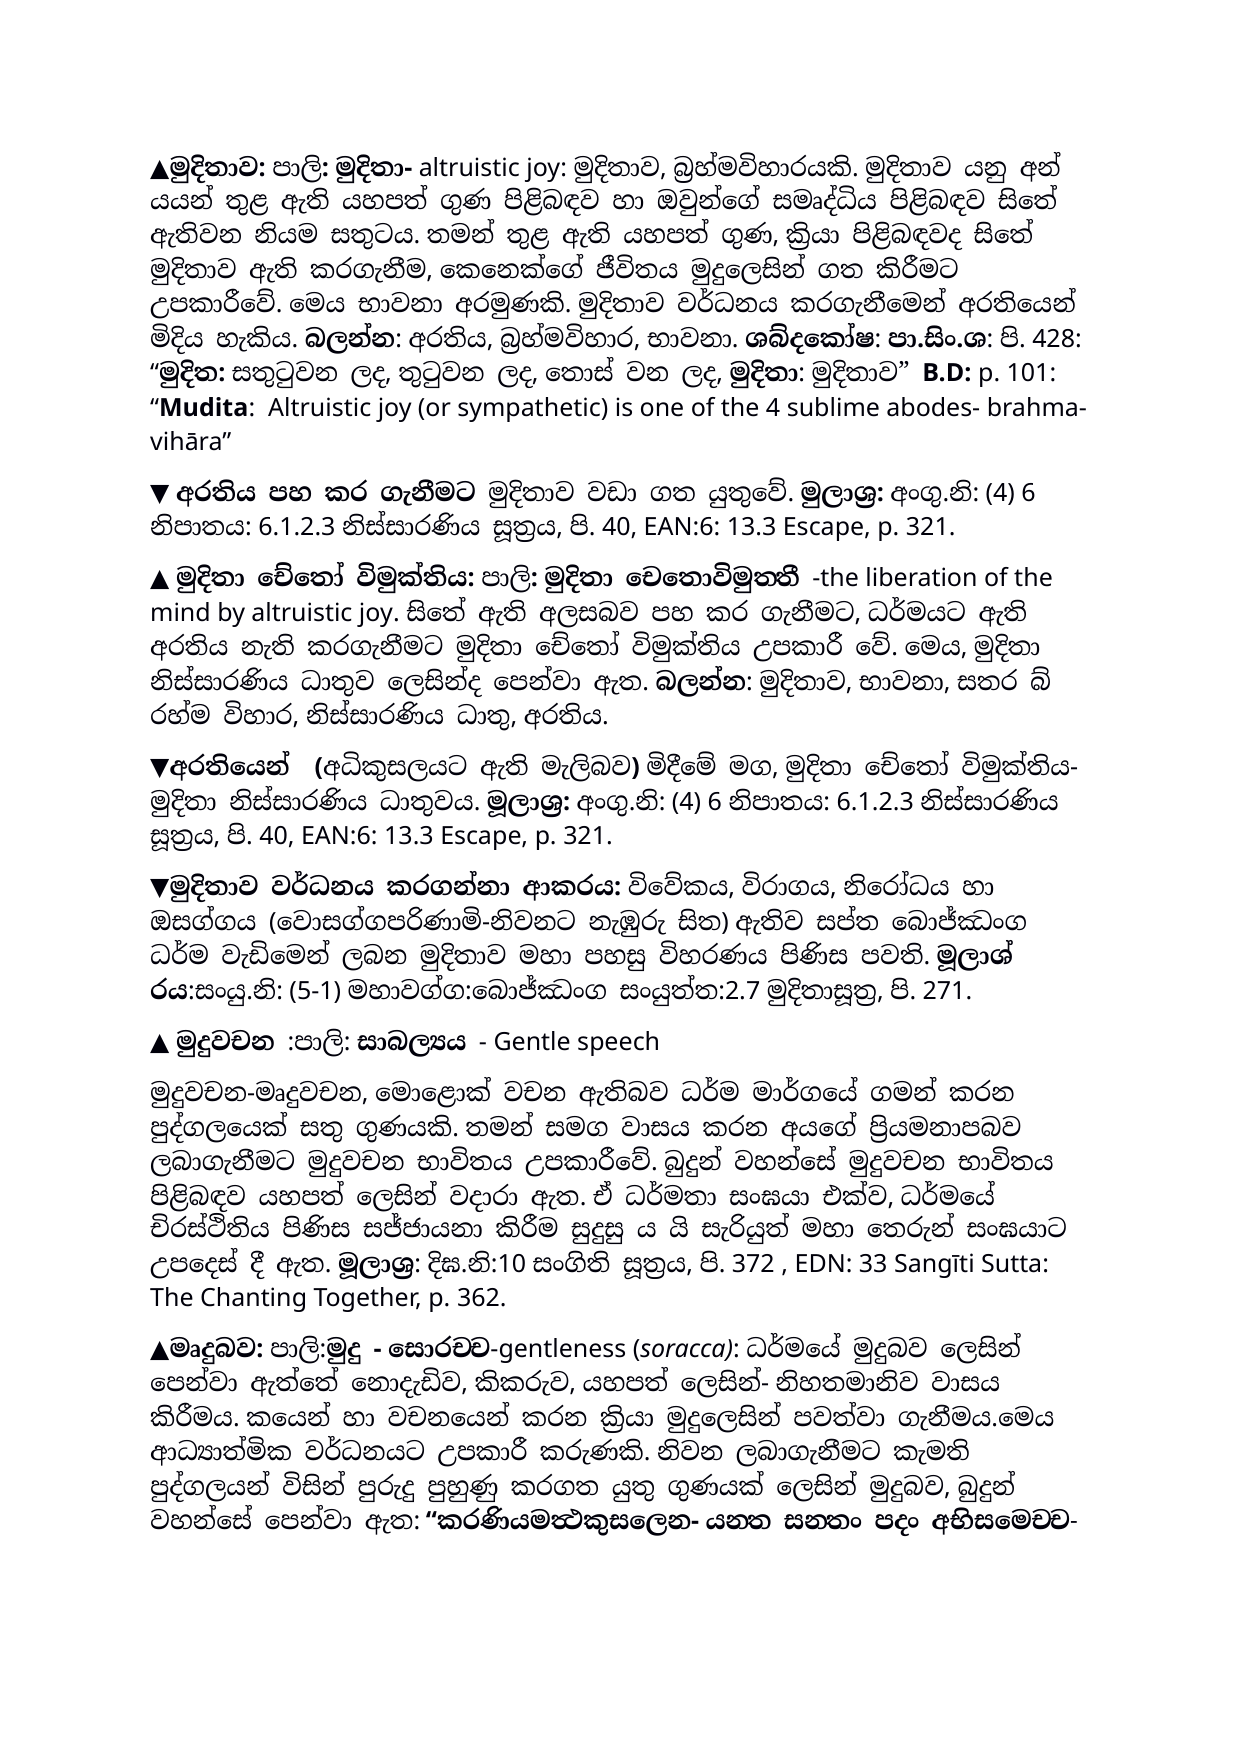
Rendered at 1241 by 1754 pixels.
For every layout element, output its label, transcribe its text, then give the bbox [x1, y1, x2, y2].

text ▲ මුදුවචන :පාලි: සාබල්‍යය - Gentle speech [150, 1024, 1090, 1058]
text ▼මුදිතාව වර්ධනය කරගන්නා ආකරය: විවේකය, විරාගය, නිරෝධය හා ඔසග්ගය (වොසග්ගපරිණාමි-නිවනට නැඹුරු සිත) ඇතිව සප්ත බොජ්ඣංග ධර්ම වැඩිමෙන් ලබන මුදිතාව මහා පහසු විහරණය පිණිස පවති. මූලාශ්‍රය:සංයු.නි: (5-1) මහාවග්ග:බොජ්ඣංග සංයුත්ත:2.7 මුදිතාසූත්‍ර, පි. 271. [150, 869, 1090, 1007]
text ▼අරතියෙන් (අධිකුසලයට ඇති මැලිබව) මිදීමේ මග, මුදිතා චේතෝ විමුක්තිය- මුදිතා නිස්සාරණිය ධාතුවය. මූලාශ්‍ර: අංගු.නි: (4) 6 නිපාතය: 6.1.2.3 නිස්සාරණිය සූත්‍රය, පි. 40, EAN:6: 13.3 Escape, p. 321. [150, 749, 1090, 852]
text ▲ මුදිතා චේතෝ විමුක්තිය: පාලි: මුදිතා චෙතොවිමුත‍්තී -the liberation of the mind by altruistic joy. සිතේ ඇති අලසබව පහ කර ගැනීමට, ධර්මයට ඇති අරතිය නැති කරගැනීමට මුදිතා චේතෝ විමුක්තිය උපකාරී වේ. මෙය, මුදිතා නිස්සාරණිය ධාතුව ලෙසින්ද පෙන්වා ඇත. බලන්න: මුදිතාව, භාවනා, සතර බ්‍රහ්ම විහාර, නිස්සාරණිය ධාතු, අරතිය. [150, 560, 1090, 732]
text ▲මුදිතාව: පාලි: මුදිතා- altruistic joy: මුදිතාව, බ්‍රහ්මවිහාරයකි. මුදිතාව යනු අන්‍යයන් තුළ ඇති යහපත් ගුණ පිළිබඳව හා ඔවුන්ගේ සමෘද්ධිය පිළිබඳව සිතේ ඇතිවන නියම සතුටය. තමන් තුළ ඇති යහපත් ගුණ, ක්‍රියා පිළිබඳවද සිතේ මුදිතාව ඇති කරගැනීම, කෙනෙක්ගේ ජීවිතය මුදුලෙසින් ගත කිරීමට උපකාරීවේ. මෙය භාවනා අරමුණකි. මුදිතාව වර්ධනය කරගැනීමෙන් අරතියෙන් මිදිය හැකිය. බලන්න: අරතිය, බ්‍රහ්මවිහාර, භාවනා. ශබ්දකෝෂ: පා.සිං.ශ: පි. 428: “මුදිත: සතුටුවන ලද, තුටුවන ලද, තොස් වන ලද, මුදිතා: මුදිතාව” B.D: p. 101: “Mudita: Altruistic joy (or sympathetic) is one of the 4 sublime abodes- brahma-vihāra” [150, 150, 1090, 458]
text ▼ අරතිය පහ කර ගැනීමට මුදිතාව වඩා ගත යුතුවේ. මුලාශ්‍ර: අංගු.නි: (4) 6 නිපාතය: 6.1.2.3 නිස්සාරණිය සූත්‍රය, පි. 40, EAN:6: 13.3 Escape, p. 321. [150, 474, 1090, 543]
text මුදුවචන-මෘදුවචන, මොළොක් වචන ඇතිබව ධර්ම මාර්ගයේ ගමන් කරන පුද්ගලයෙක් සතු ගුණයකි. තමන් සමග වාසය කරන අයගේ ප්‍රියමනාපබව ලබාගැනීමට මුදුවචන භාවිතය උපකාරීවේ. බුදුන් වහන්සේ මුදුවචන භාවිතය පිළිබඳව යහපත් ලෙසින් වදාරා ඇත. ඒ ධර්මතා සංඝයා එක්ව, ධර්මයේ චිරස්ථිතිය පිණිස සජ්ජායනා කිරීම සුදුසු ය යි සැරියුත් මහා තෙරුන් සංඝයාට උපදෙස් දී ඇත. මූලාශ්‍ර: දිඝ.නි:10 සංගිති සූත්‍රය, පි. 372 , EDN: 33 Sangīti Sutta: The Chanting Together, p. 362. [150, 1075, 1090, 1314]
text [150, 1331, 1090, 1537]
